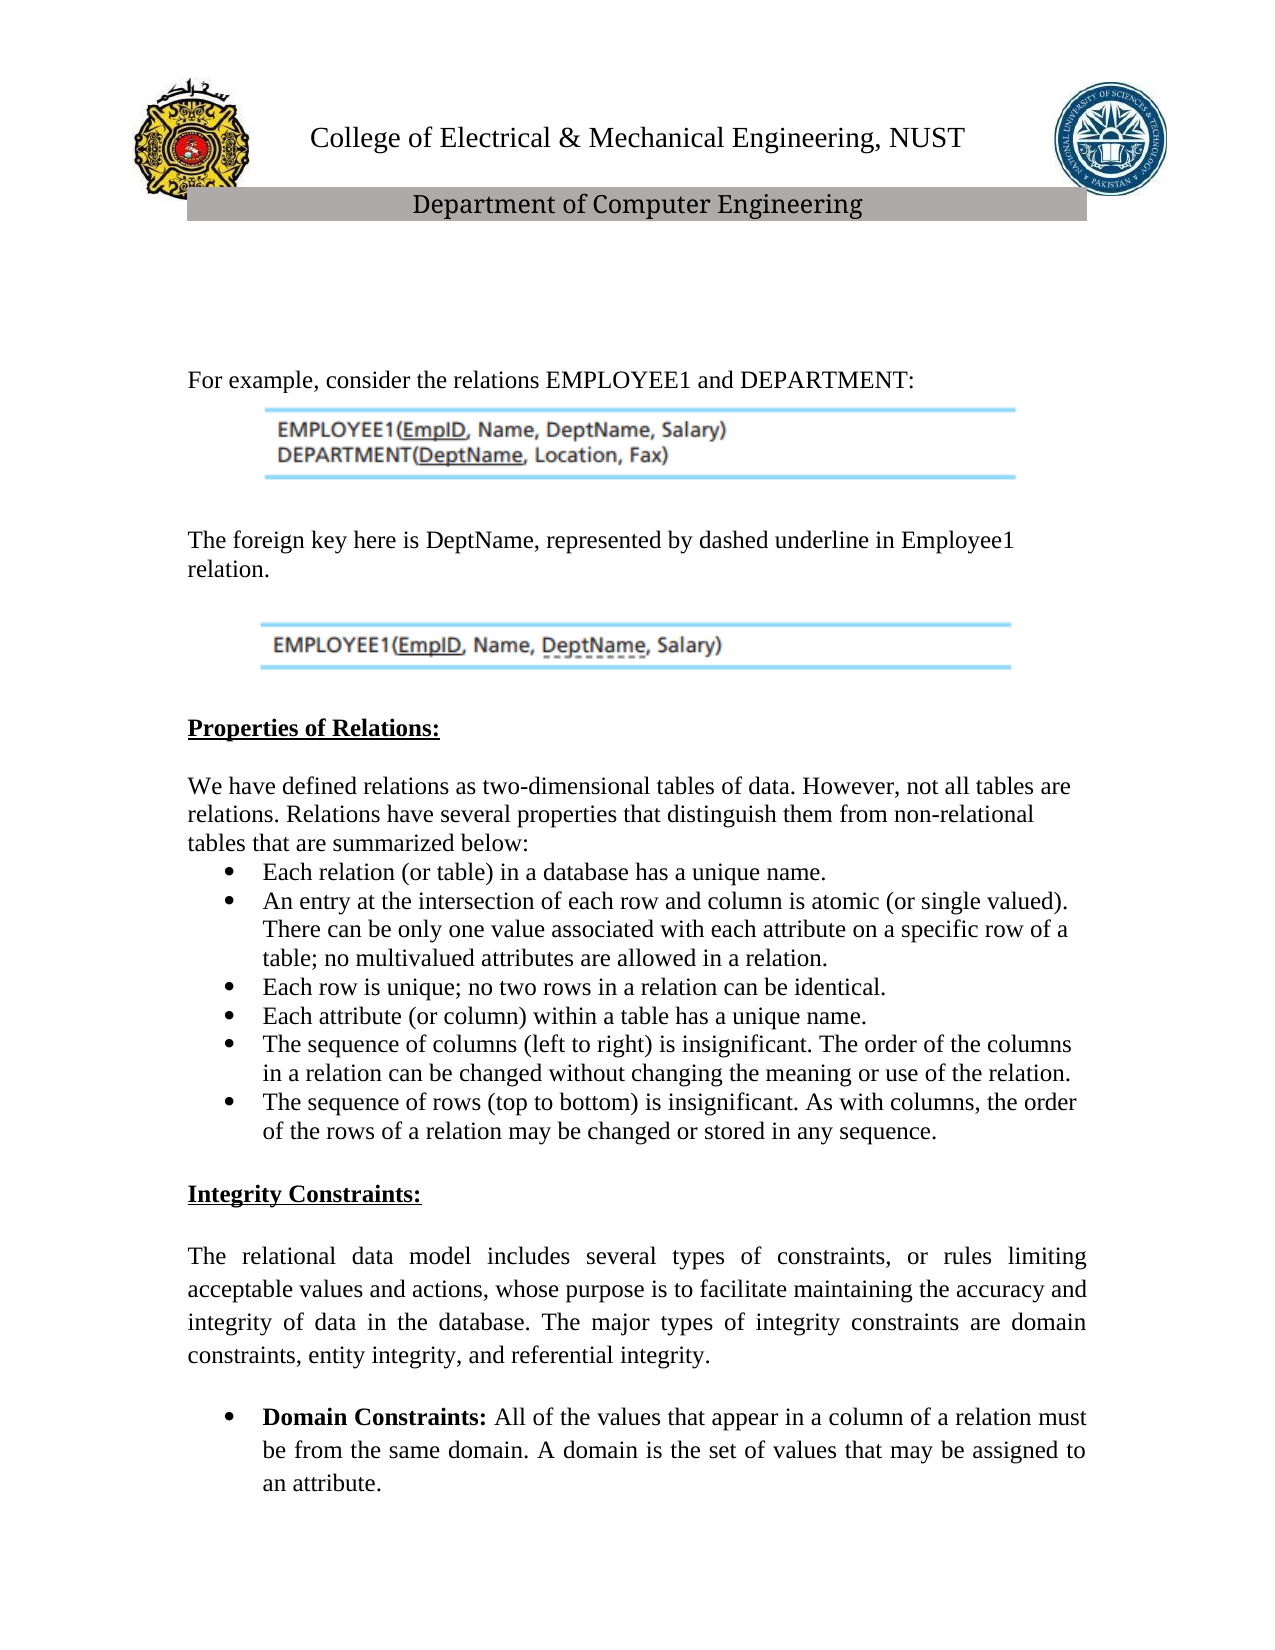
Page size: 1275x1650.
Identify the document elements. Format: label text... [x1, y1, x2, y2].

text For example, consider the relations EMPLOYEE1 and DEPARTMENT: [187, 365, 1087, 394]
list An entry at the intersection of each row and column is atomic (or single valued). There can be only one value associated with each attribute on a specific row of a table; no multivalued attributes are allowed in a relation. [225, 886, 1087, 972]
picture [229, 393, 1045, 497]
picture [223, 611, 1051, 686]
list The sequence of columns (left to right) is insignificant. The order of the columns in a relation can be changed without changing the meaning or use of the relation. [225, 1029, 1087, 1087]
text Properties of Relations: [187, 713, 1087, 742]
text Integrity Constraints: [187, 1179, 1087, 1207]
list Each row is unique; no two rows in a relation can be identical. [225, 972, 1087, 1001]
text The relational data model includes several types of constraints, or rules limiting acceptable values and actions, whose purpose is to facilitate maintaining the accuracy and integrity of data in the database. The major types of integrity constraints are domain constraints, entity integrity, and referential integrity. [187, 1241, 1087, 1369]
text The foreign key here is DeptName, represented by dashed underline in Employee1 relation. [187, 526, 1087, 583]
list Each attribute (or column) within a table has a unique name. [225, 1001, 1087, 1029]
text We have defined relations as two-dimensional tables of data. However, not all tables are relations. Relations have several properties that distinguish them from non-relational tables that are summarized below: [187, 771, 1087, 857]
list The sequence of rows (top to bottom) is insignificant. As with columns, the order of the rows of a relation may be changed or stored in any sequence. [225, 1087, 1087, 1144]
picture [132, 77, 251, 201]
list Each relation (or table) in a database has a unique name. [225, 857, 1087, 886]
list Domain Constraints: All of the values that appear in a column of a relation must be from the same domain. A domain is the set of values that may be assigned to an attribute. [225, 1402, 1087, 1497]
picture [1054, 82, 1167, 196]
